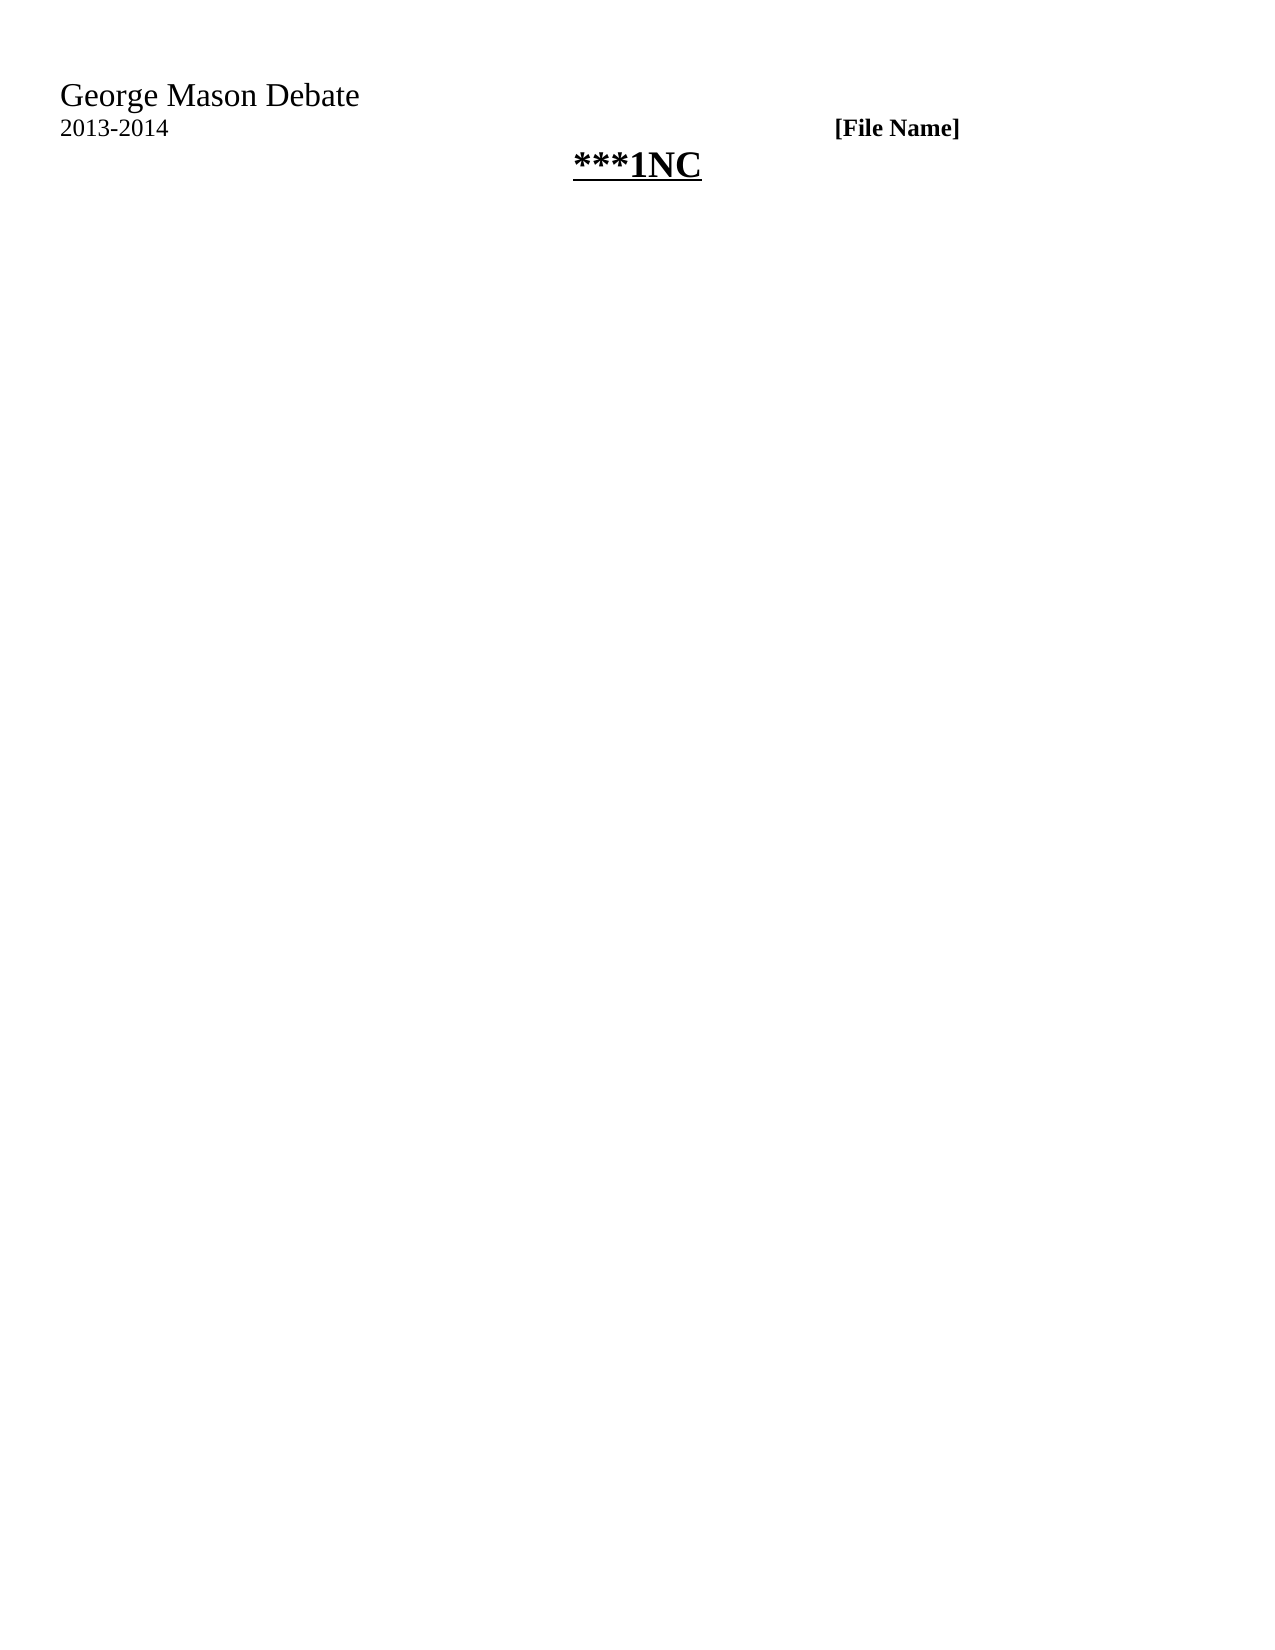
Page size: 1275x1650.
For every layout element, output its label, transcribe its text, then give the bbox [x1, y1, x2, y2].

subtitle ***1NC [60, 142, 1215, 185]
